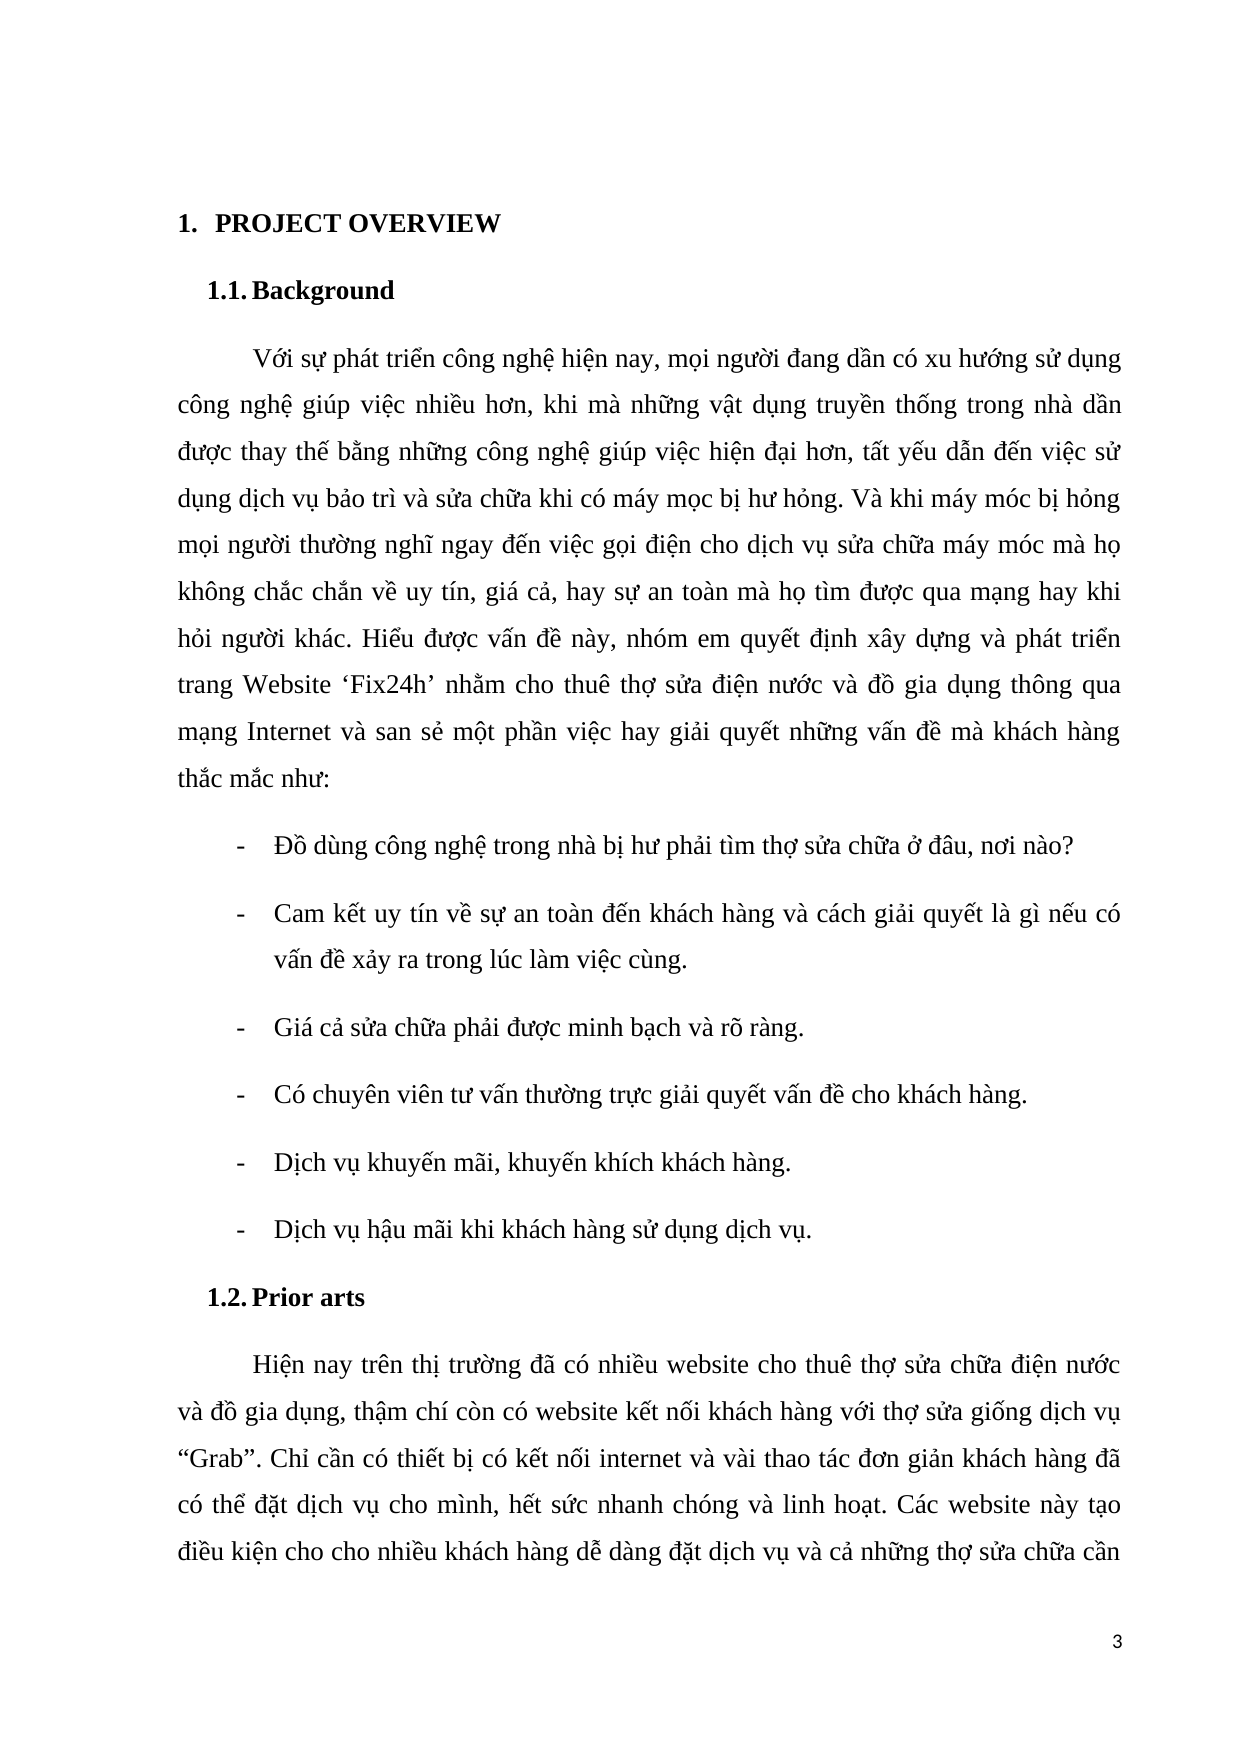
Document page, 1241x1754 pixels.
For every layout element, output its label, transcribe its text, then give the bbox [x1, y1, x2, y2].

list PROJECT OVERVIEW [177, 207, 1122, 238]
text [177, 1348, 1122, 1566]
list Dịch vụ khuyến mãi, khuyến khích khách hàng. [236, 1146, 1122, 1177]
list Background [207, 274, 1122, 305]
list Đồ dùng công nghệ trong nhà bị hư phải tìm thợ sửa chữa ở đâu, nơi nào? [236, 829, 1122, 860]
list Có chuyên viên tư vấn thường trực giải quyết vấn đề cho khách hàng. [236, 1078, 1122, 1109]
list Cam kết uy tín về sự an toàn đến khách hàng và cách giải quyết là gì nếu có vấn đề xảy ra trong lúc làm việc cùng. [236, 897, 1122, 974]
list Giá cả sửa chữa phải được minh bạch và rõ ràng. [236, 1011, 1122, 1042]
list Prior arts [207, 1281, 1122, 1312]
list Dịch vụ hậu mãi khi khách hàng sử dụng dịch vụ. [236, 1213, 1122, 1244]
text Với sự phát triển công nghệ hiện nay, mọi người đang dần có xu hướng sử dụng công nghệ giúp việc nhiều hơn, khi mà những vật dụng truyền thống trong nhà dần được thay thế bằng những công nghệ giúp việc hiện đại hơn, tất yếu dẫn đến việc sử dụng dịch vụ bảo trì và sửa chữa khi có máy mọc bị hư hỏng. Và khi máy móc bị hỏng mọi người thường nghĩ ngay đến việc gọi điện cho dịch vụ sửa chữa máy móc mà họ không chắc chắn về uy tín, giá cả, hay sự an toàn mà họ tìm được qua mạng hay khi hỏi người khác. Hiểu được vấn đề này, nhóm em quyết định xây dựng và phát triển trang Website ‘Fix24h’ nhằm cho thuê thợ sửa điện nước và đồ gia dụng thông qua mạng Internet và san sẻ một phần việc hay giải quyết những vấn đề mà khách hàng thắc mắc như: [177, 342, 1122, 793]
